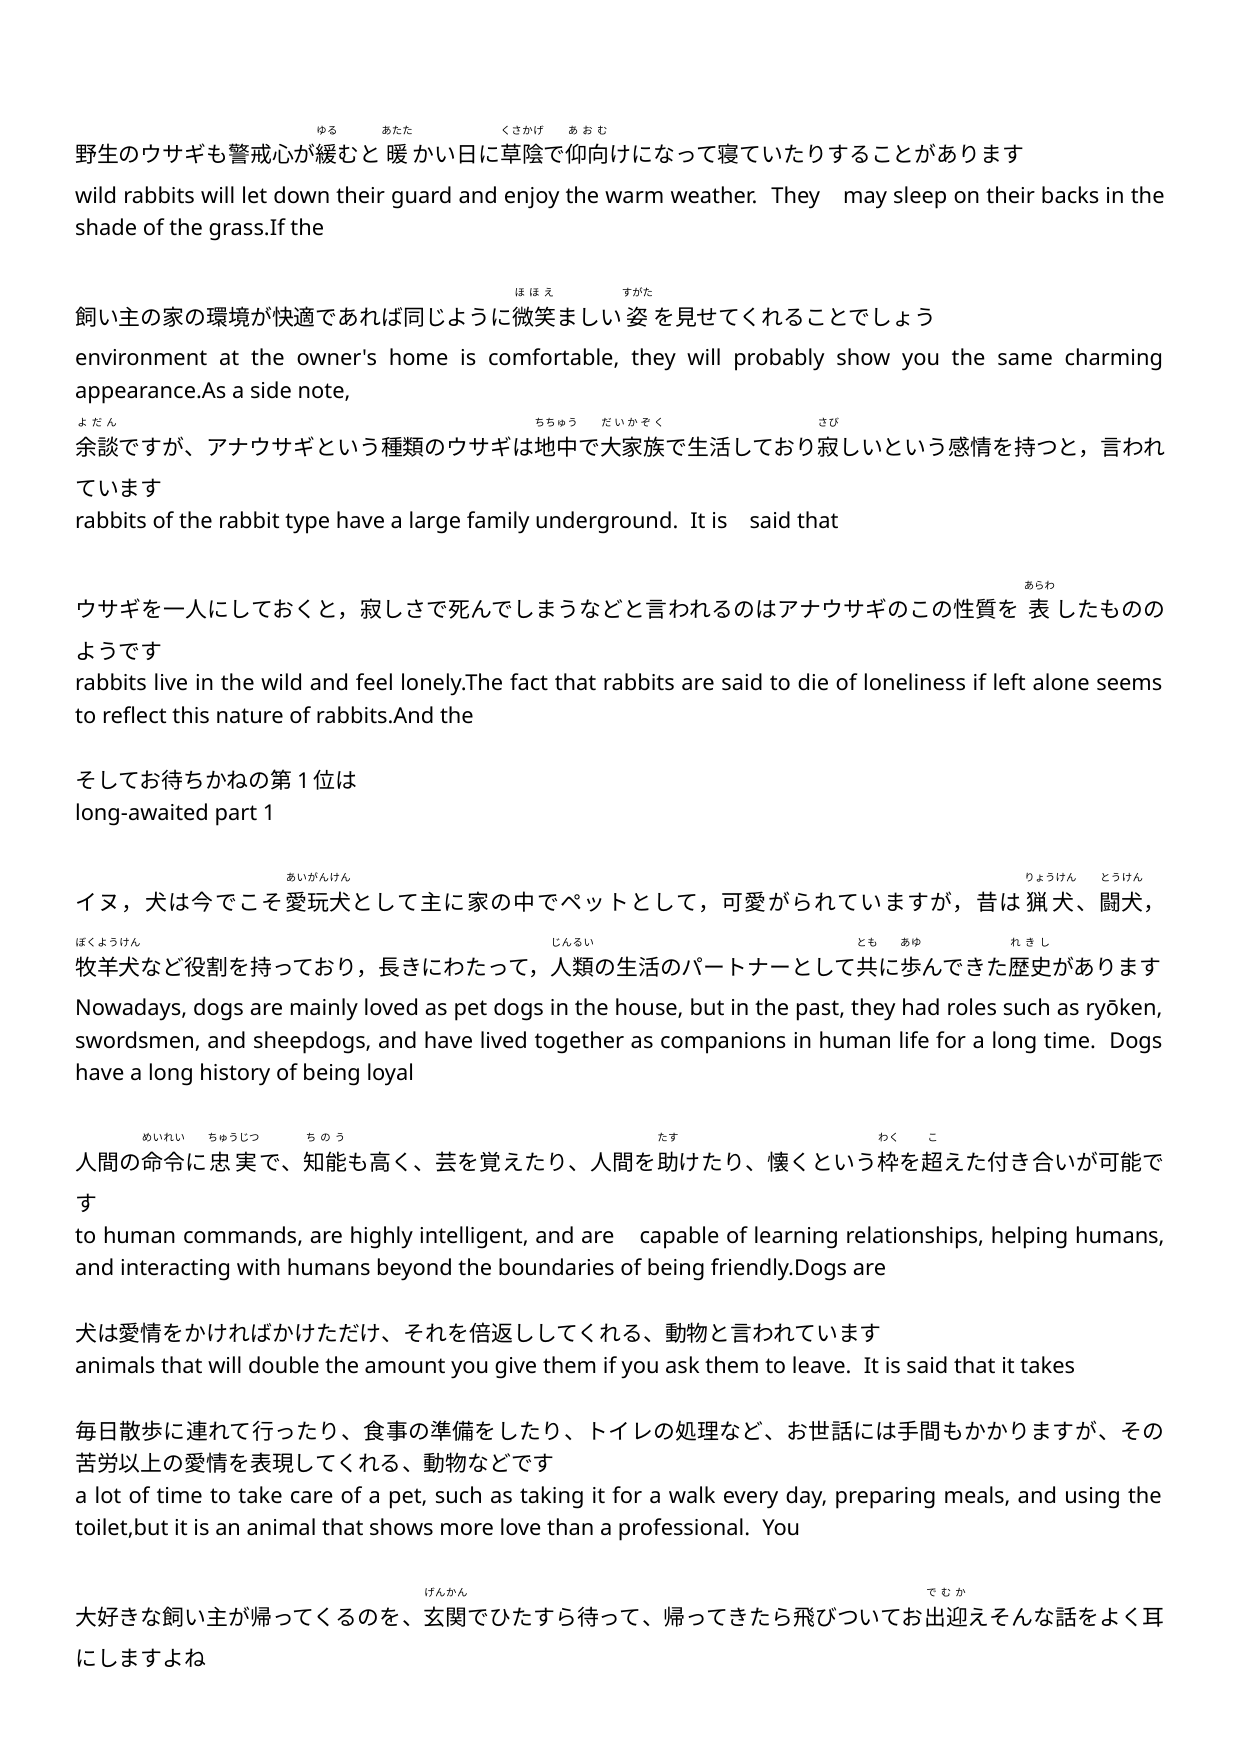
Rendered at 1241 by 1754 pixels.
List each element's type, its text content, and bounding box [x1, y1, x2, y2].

text rabbits live in the wild and feel lonely.The fact that rabbits are said to die of loneliness if left alone seems to reflect this nature of rabbits.And the [75, 666, 1165, 731]
text そしてお待ちかねの第1位は [75, 763, 1165, 796]
text 犬は愛情をかければかけただけ、それを倍返ししてくれる、動物と言われています [75, 1316, 1165, 1348]
text 大好きな飼い主が帰ってくるのを、でひたすら待って、帰ってきたら飛びついておえそんな話をよく耳にしますよね [75, 1576, 1165, 1673]
text a lot of time to take care of a pet, such as taking it for a walk every day, preparing meals, and using the toilet,but it is an animal that shows more love than a professional. You [75, 1478, 1165, 1543]
text animals that will double the amount you give them if you ask them to leave. It is said that it takes [75, 1348, 1165, 1381]
text long-awaited part 1 [75, 796, 1165, 828]
text Nowadays, dogs are mainly loved as pet dogs in the house, but in the past, they had roles such as ryōken, swordsmen, and sheepdogs, and have lived together as companions in human life for a long time. Dogs have a long history of being loyal [75, 991, 1165, 1088]
text rabbits of the rabbit type have a large family underground. It is said that [75, 503, 1165, 536]
text ですが、アナウサギという種類のウサギはでで生活しておりしいという感情を持つと，言われています [75, 406, 1165, 503]
text ウサギを一人にしておくと，寂しさで死んでしまうなどと言われるのはアナウサギのこの性質をしたもののようです [75, 568, 1165, 666]
text 毎日散歩に連れて行ったり、食事の準備をしたり、トイレの処理など、お世話には手間もかかりますが、その苦労以上の愛情を表現してくれる、動物などです [75, 1413, 1165, 1478]
text wild rabbits will let down their guard and enjoy the warm weather. They may sleep on their backs in the shade of the grass.If the [75, 178, 1165, 243]
text 飼い主の家の環境が快適であれば同じようにましいを見せてくれることでしょう [75, 276, 1165, 341]
text 人間のにで、も高く、芸を覚えたり、人間をけたり、懐くというをえた付き合いが可能です [75, 1121, 1165, 1218]
text イヌ，犬は今でこそとして主に家の中でペットとして，可愛がられていますが，昔は、，など役割を持っており，長きにわたって，の生活のパートナーとしてにんできたがあります [75, 861, 1165, 991]
text 野生のウサギも警戒心がむとかい日にでけになって寝ていたりすることがあります [75, 113, 1165, 178]
text to human commands, are highly intelligent, and are capable of learning relationships, helping humans, and interacting with humans beyond the boundaries of being friendly.Dogs are [75, 1218, 1165, 1283]
text environment at the owner's home is comfortable, they will probably show you the same charming appearance.As a side note, [75, 341, 1165, 406]
